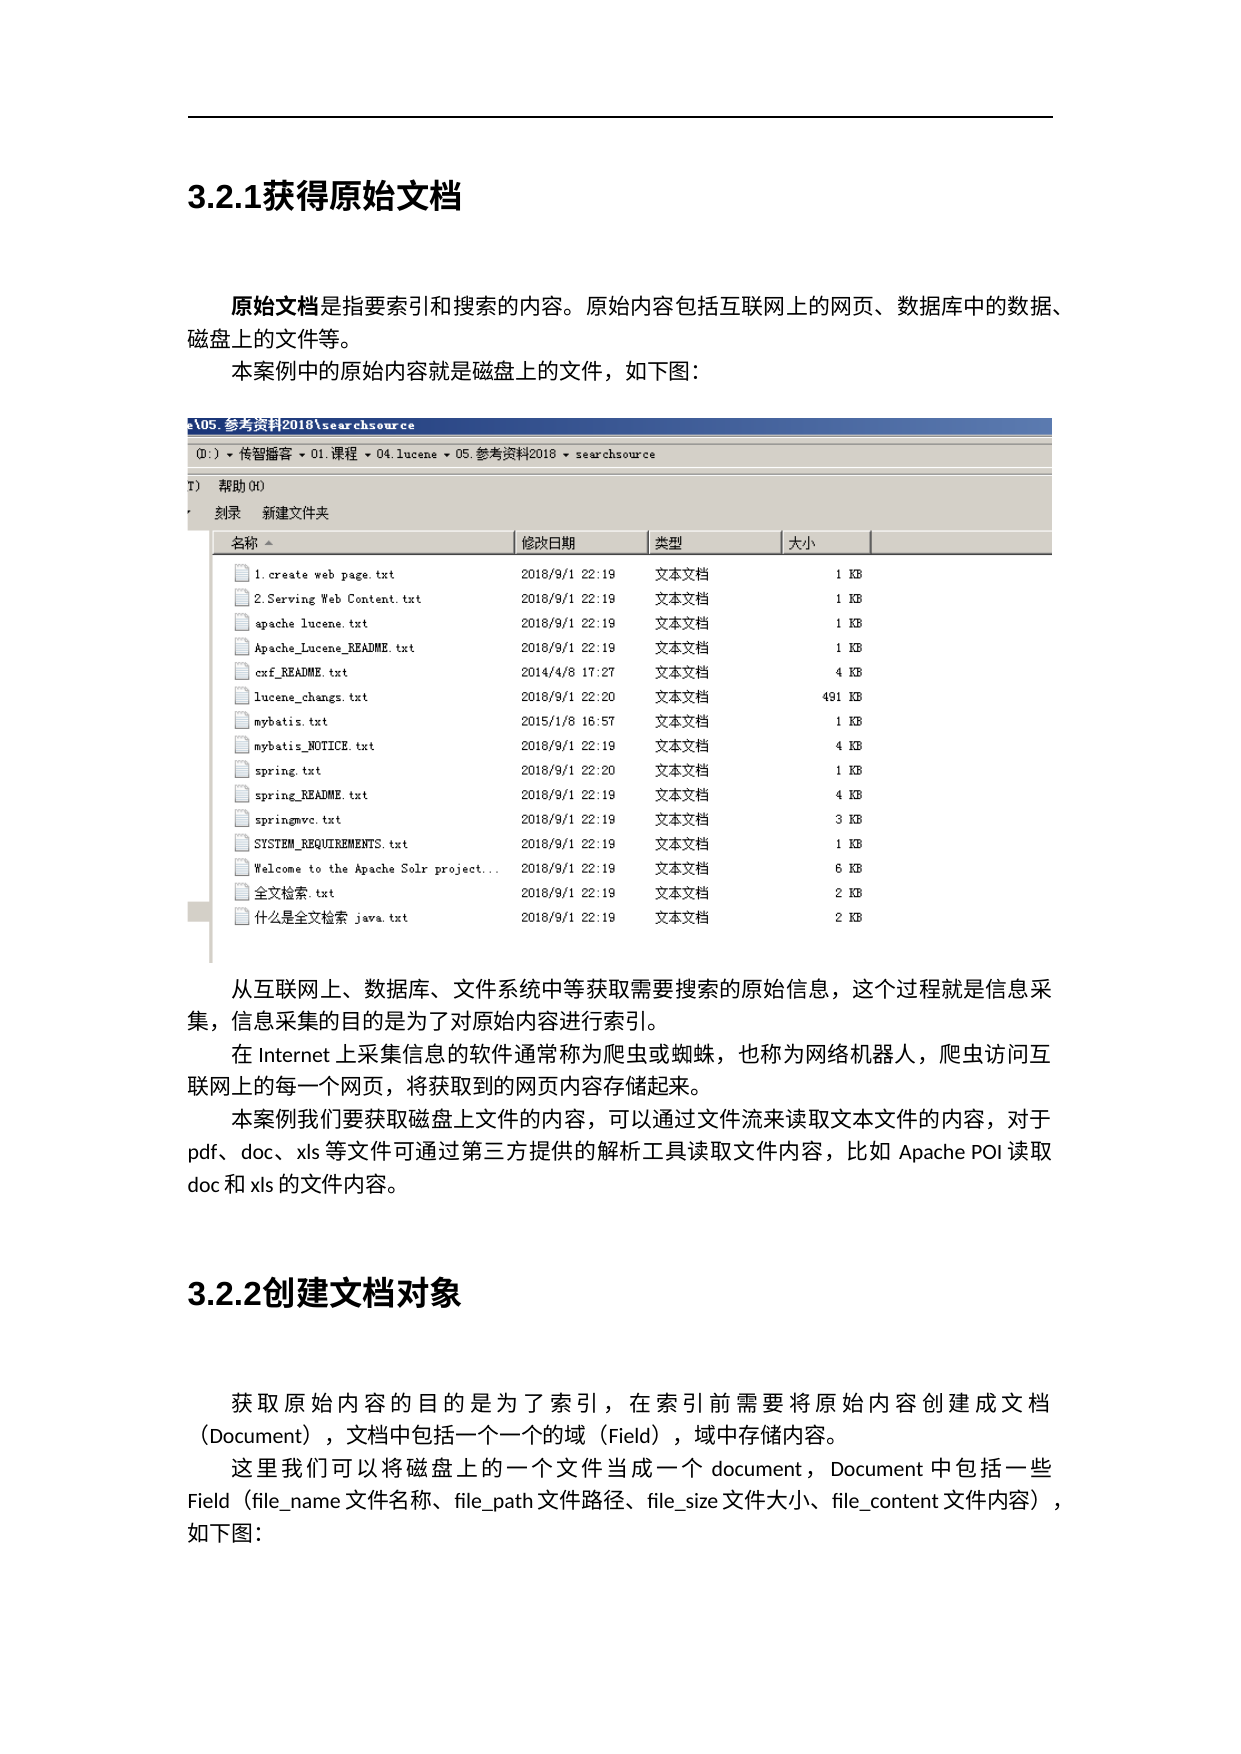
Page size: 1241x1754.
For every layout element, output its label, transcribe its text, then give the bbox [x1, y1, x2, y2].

text 在Internet上采集信息的软件通常称为爬虫或蜘蛛，也称为网络机器人，爬虫访问互联网上的每一个网页，将获取到的网页内容存储起来。 [187, 1036, 1053, 1101]
text 从互联网上、数据库、文件系统中等获取需要搜索的原始信息，这个过程就是信息采集，信息采集的目的是为了对原始内容进行索引。 [187, 971, 1053, 1036]
picture [187, 418, 1052, 963]
text 这里我们可以将磁盘上的一个文件当成一个document，Document中包括一些Field（file_name文件名称、file_path文件路径、file_size文件大小、file_content文件内容），如下图： [187, 1450, 1053, 1548]
text 获取原始内容的目的是为了索引，在索引前需要将原始内容创建成文档（Document），文档中包括一个一个的域（Field），域中存储内容。 [187, 1385, 1053, 1450]
text 本案例中的原始内容就是磁盘上的文件，如下图： [187, 354, 1053, 386]
text 本案例我们要获取磁盘上文件的内容，可以通过文件流来读取文本文件的内容，对于pdf、doc、xls等文件可通过第三方提供的解析工具读取文件内容，比如Apache POI读取doc和xls的文件内容。 [187, 1101, 1053, 1199]
text 原始文档是指要索引和搜索的内容。原始内容包括互联网上的网页、数据库中的数据、磁盘上的文件等。 [187, 289, 1053, 354]
subtitle 获得原始文档 [187, 162, 1053, 227]
subtitle 创建文档对象 [187, 1258, 1053, 1323]
